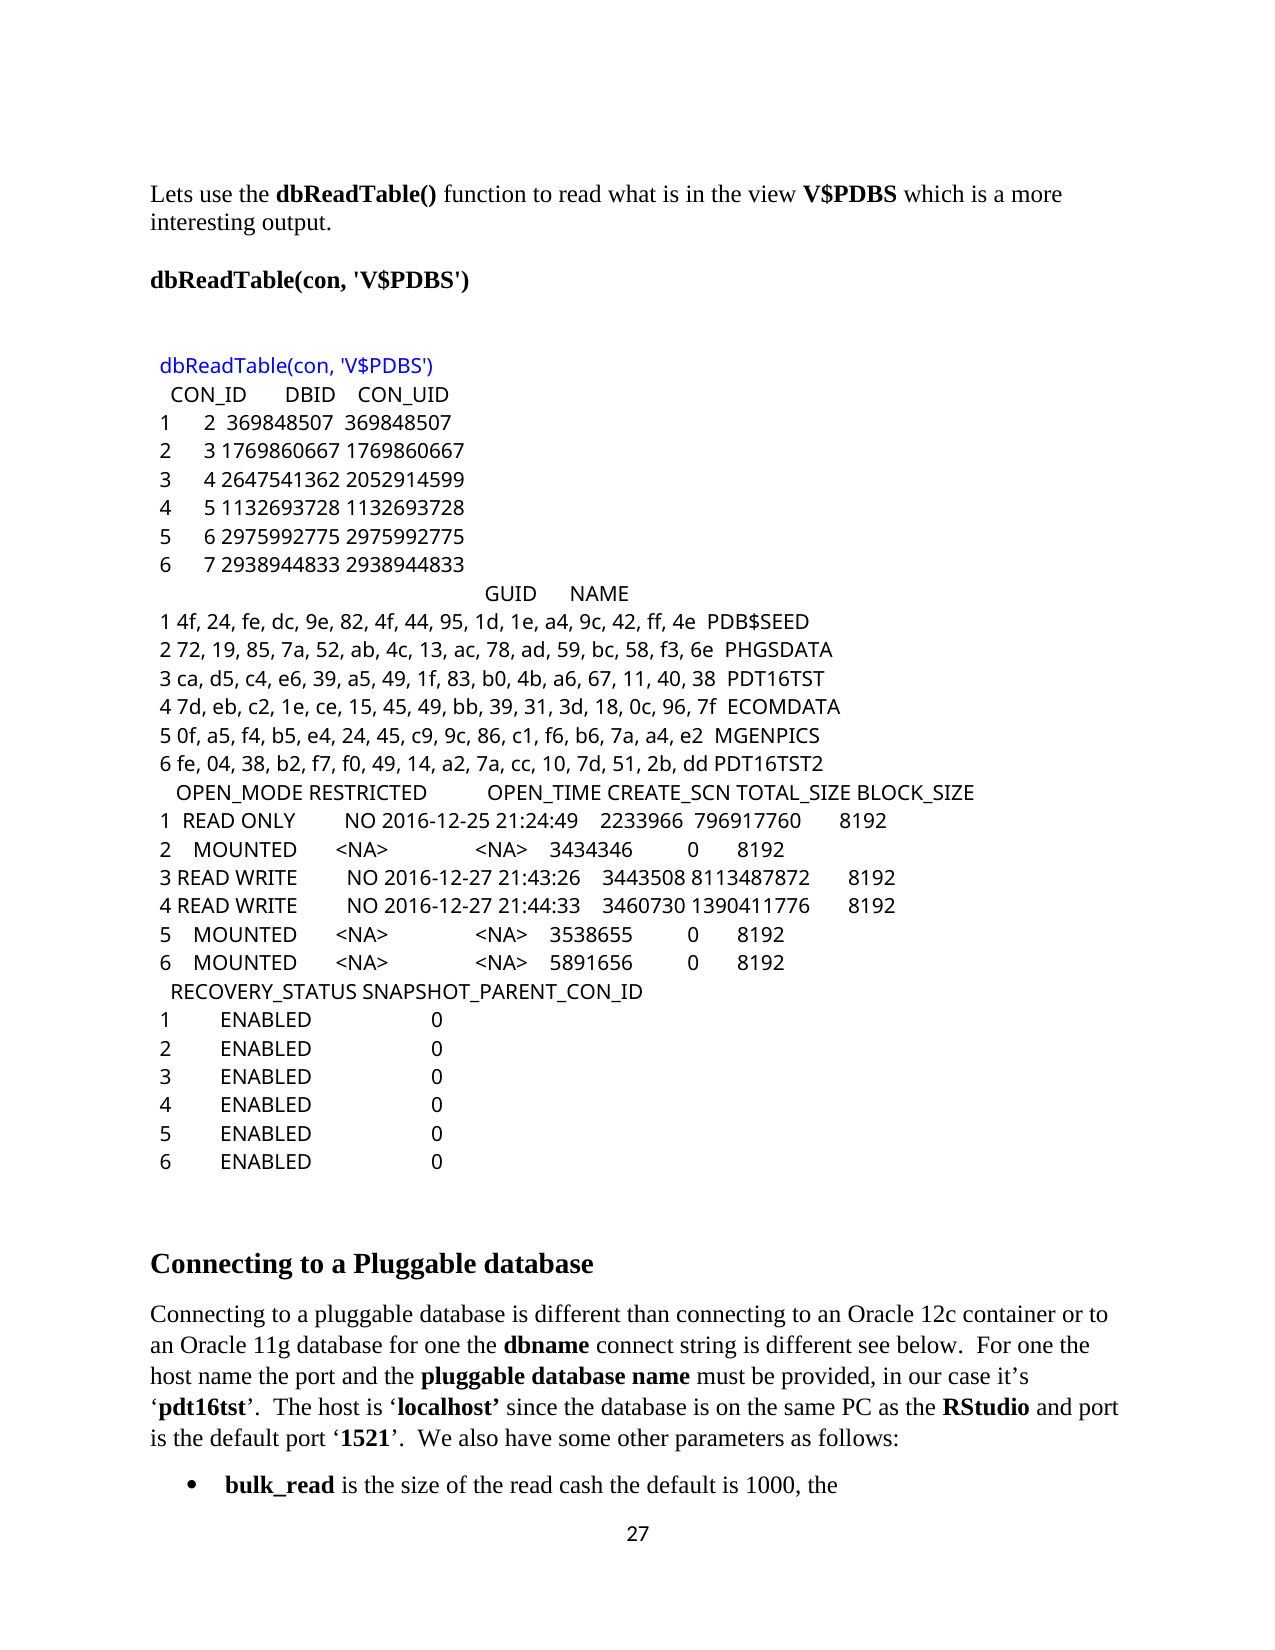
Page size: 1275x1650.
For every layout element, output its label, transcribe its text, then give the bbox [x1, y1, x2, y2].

text Lets use the dbReadTable() function to read what is in the view V$PDBS which is a more interesting output. [150, 179, 1125, 236]
text Connecting to a Pluggable database [150, 1246, 1125, 1279]
text Connecting to a pluggable database is different than connecting to an Oracle 12c container or to an Oracle 11g database for one the dbname connect string is different see below. For one the host name the port and the pluggable database name must be provided, in our case it’s ‘pdt16tst’. The host is ‘localhost’ since the database is on the same PC as the RStudio and port is the default port ‘1521’. We also have some other parameters as follows: [150, 1299, 1125, 1452]
table_header dbReadTable(con, 'V$PDBS') CON_ID DBID CON_UID 1 2 369848507 369848507 2 3 1769860667 1769860667 3 4 2647541362 2052914599 4 5 1132693728 1132693728 5 6 2975992775 2975992775 6 7 2938944833 2938944833 GUID NAME 1 4f, 24, fe, dc, 9e, 82, 4f, 44, 95, 1d, 1e, a4, 9c, 42, ff, 4e PDB$SEED 2 72, 19, 85, 7a, 52, ab, 4c, 13, ac, 78, ad, 59, bc, 58, f3, 6e PHGSDATA 3 ca, d5, c4, e6, 39, a5, 49, 1f, 83, b0, 4b, a6, 67, 11, 40, 38 PDT16TST 4 7d, eb, c2, 1e, ce, 15, 45, 49, bb, 39, 31, 3d, 18, 0c, 96, 7f ECOMDATA 5 0f, a5, f4, b5, e4, 24, 45, c9, 9c, 86, c1, f6, b6, 7a, a4, e2 MGENPICS 6 fe, 04, 38, b2, f7, f0, 49, 14, a2, 7a, cc, 10, 7d, 51, 2b, dd PDT16TST2 OPEN_MODE RESTRICTED OPEN_TIME CREATE_SCN TOTAL_SIZE BLOCK_SIZE 1 READ ONLY NO 2016-12-25 21:24:49 2233966 796917760 8192 2 MOUNTED <NA> <NA> 3434346 0 8192 3 READ WRITE NO 2016-12-27 21:43:26 3443508 8113487872 8192 4 READ WRITE NO 2016-12-27 21:44:33 3460730 1390411776 8192 5 MOUNTED <NA> <NA> 3538655 0 8192 6 MOUNTED <NA> <NA> 5891656 0 8192 RECOVERY_STATUS SNAPSHOT_PARENT_CON_ID 1 ENABLED 0 2 ENABLED 0 3 ENABLED 0 4 ENABLED 0 5 ENABLED 0 6 ENABLED 0 [150, 351, 1264, 1217]
list bulk_read is the size of the read cash the default is 1000, the [187, 1471, 1125, 1499]
text dbReadTable(con, 'V$PDBS') [150, 265, 1125, 294]
